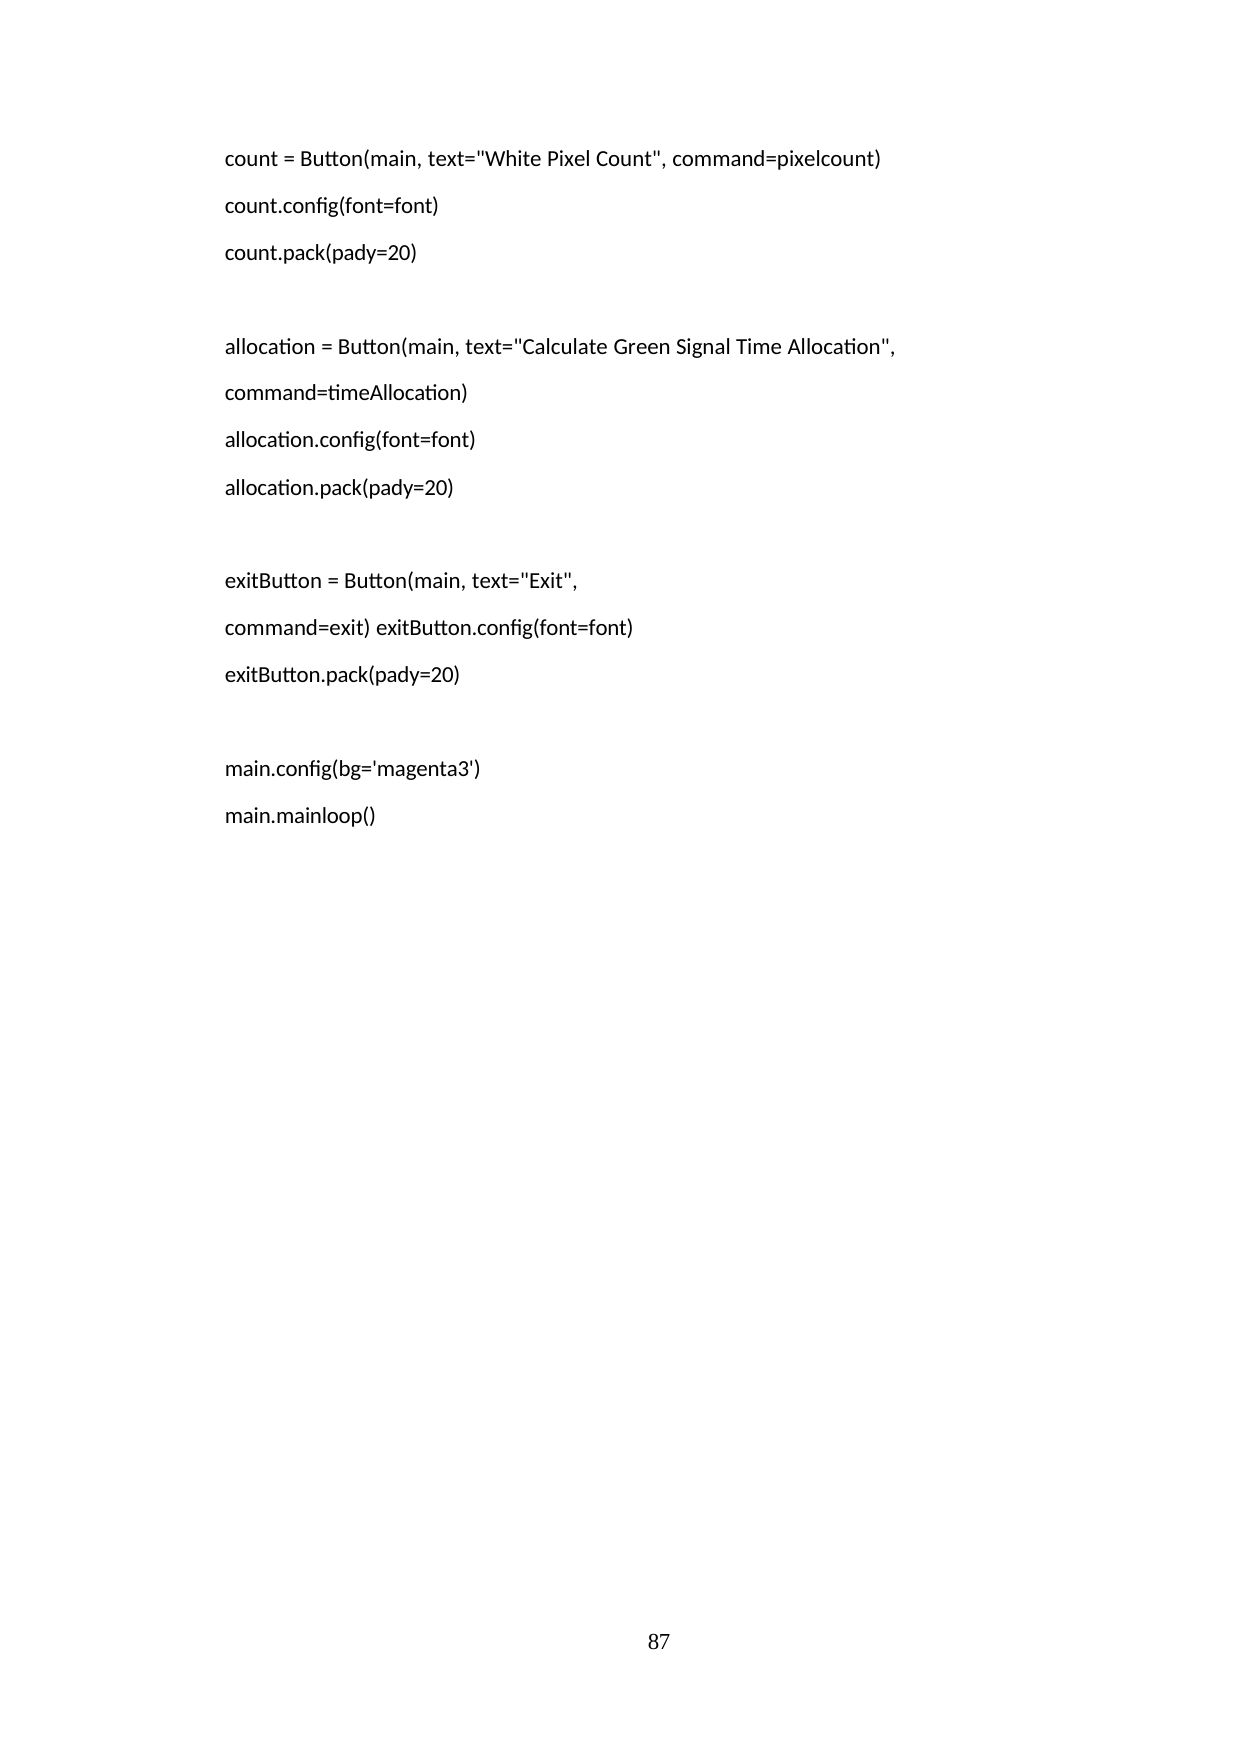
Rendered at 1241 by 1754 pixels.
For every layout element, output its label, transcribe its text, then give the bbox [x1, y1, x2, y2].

text count.pack(pady=20) [224, 238, 1105, 266]
text exitButton = Button(main, text="Exit", command=exit) exitButton.config(font=font) exitButton.pack(pady=20) [224, 567, 727, 688]
text main.config(bg='magenta3') main.mainloop() [224, 754, 554, 829]
text allocation = Button(main, text="Calculate Green Signal Time Allocation", command=timeAllocation) [224, 332, 1105, 407]
text allocation.config(font=font) allocation.pack(pady=20) [224, 425, 554, 501]
text count = Button(main, text="White Pixel Count", command=pixelcount) count.config(font=font) [224, 144, 930, 219]
